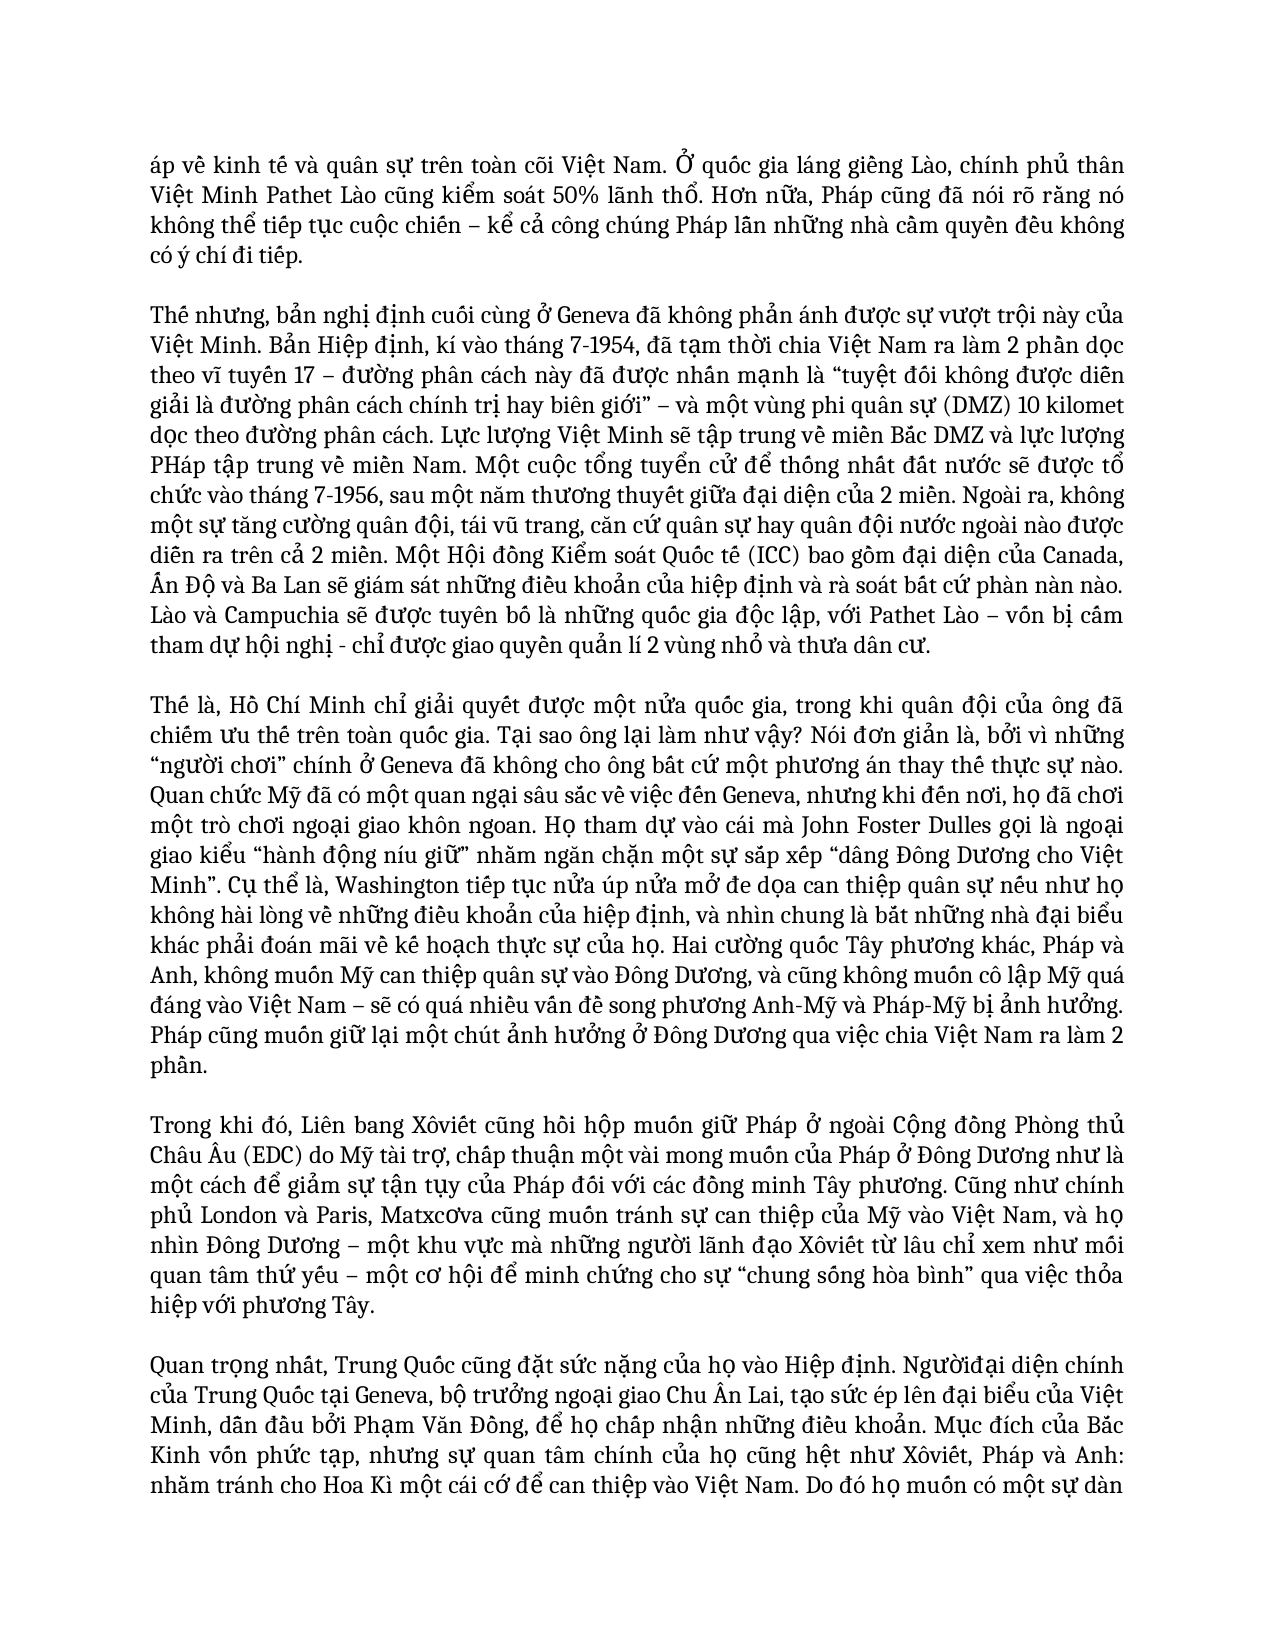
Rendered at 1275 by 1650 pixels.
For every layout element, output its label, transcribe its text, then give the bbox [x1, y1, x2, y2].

text Thế là, Hồ Chí Minh chỉ giải quyết được một nửa quốc gia, trong khi quân đội của ông đã chiếm ưu thế trên toàn quốc gia. Tại sao ông lại làm như vậy? Nói đơn giản là, bởi vì những “người chơi” chính ở Geneva đã không cho ông bất cứ một phương án thay thế thực sự nào. Quan chức Mỹ đã có một quan ngại sâu sắc về việc đến Geneva, nhưng khi đến nơi, họ đã chơi một trò chơi ngoại giao khôn ngoan. Họ tham dự vào cái mà John Foster Dulles gọi là ngoại giao kiểu “hành động níu giữ” nhằm ngăn chặn một sự sắp xếp “dâng Đông Dương cho Việt Minh”. Cụ thể là, Washington tiếp tục nửa úp nửa mở đe dọa can thiệp quân sự nếu như họ không hài lòng về những điều khoản của hiệp định, và nhìn chung là bắt những nhà đại biểu khác phải đoán mãi về kế hoạch thực sự của họ. Hai cường quốc Tây phương khác, Pháp và Anh, không muốn Mỹ can thiệp quân sự vào Đông Dương, và cũng không muốn cô lập Mỹ quá đáng vào Việt Nam – sẽ có quá nhiều vấn đề song phương Anh-Mỹ và Pháp-Mỹ bị ảnh hưởng. Pháp cũng muốn giữ lại một chút ảnh hưởng ở Đông Dương qua việc chia Việt Nam ra làm 2 phần. [150, 690, 1125, 1080]
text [150, 150, 1125, 270]
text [150, 1350, 1125, 1500]
text Thế nhưng, bản nghị định cuối cùng ở Geneva đã không phản ánh được sự vượt trội này của Việt Minh. Bản Hiệp định, kí vào tháng 7-1954, đã tạm thời chia Việt Nam ra làm 2 phần dọc theo vĩ tuyến 17 – đường phân cách này đã được nhấn mạnh là “tuyệt đối không được diễn giải là đường phân cách chính trị hay biên giới” – và một vùng phi quân sự (DMZ) 10 kilomet dọc theo đường phân cách. Lực lượng Việt Minh sẽ tập trung về miền Bắc DMZ và lực lượng PHáp tập trung về miền Nam. Một cuộc tổng tuyển cử để thống nhất đất nước sẽ được tổ chức vào tháng 7-1956, sau một năm thương thuyết giữa đại diện của 2 miền. Ngoài ra, không một sự tăng cường quân đội, tái vũ trang, căn cứ quân sự hay quân đội nước ngoài nào được diễn ra trên cả 2 miền. Một Hội đồng Kiểm soát Quốc tế (ICC) bao gồm đại diện của Canada, Ấn Độ và Ba Lan sẽ giám sát những điều khoản của hiệp định và rà soát bất cứ phàn nàn nào. Lào và Campuchia sẽ được tuyên bố là những quốc gia độc lập, với Pathet Lào – vốn bị cấm tham dự hội nghị - chỉ được giao quyền quản lí 2 vùng nhỏ và thưa dân cư. [150, 300, 1125, 660]
text Trong khi đó, Liên bang Xôviết cũng hồi hộp muốn giữ Pháp ở ngoài Cộng đồng Phòng thủ Châu Âu (EDC) do Mỹ tài trợ, chấp thuận một vài mong muốn của Pháp ở Đông Dương như là một cách để giảm sự tận tụy của Pháp đối với các đồng minh Tây phương. Cũng như chính phủ London và Paris, Matxcơva cũng muốn tránh sự can thiệp của Mỹ vào Việt Nam, và họ nhìn Đông Dương – một khu vực mà những người lãnh đạo Xôviết từ lâu chỉ xem như mối quan tâm thứ yếu – một cơ hội để minh chứng cho sự “chung sống hòa bình” qua việc thỏa hiệp với phương Tây. [150, 1110, 1125, 1320]
